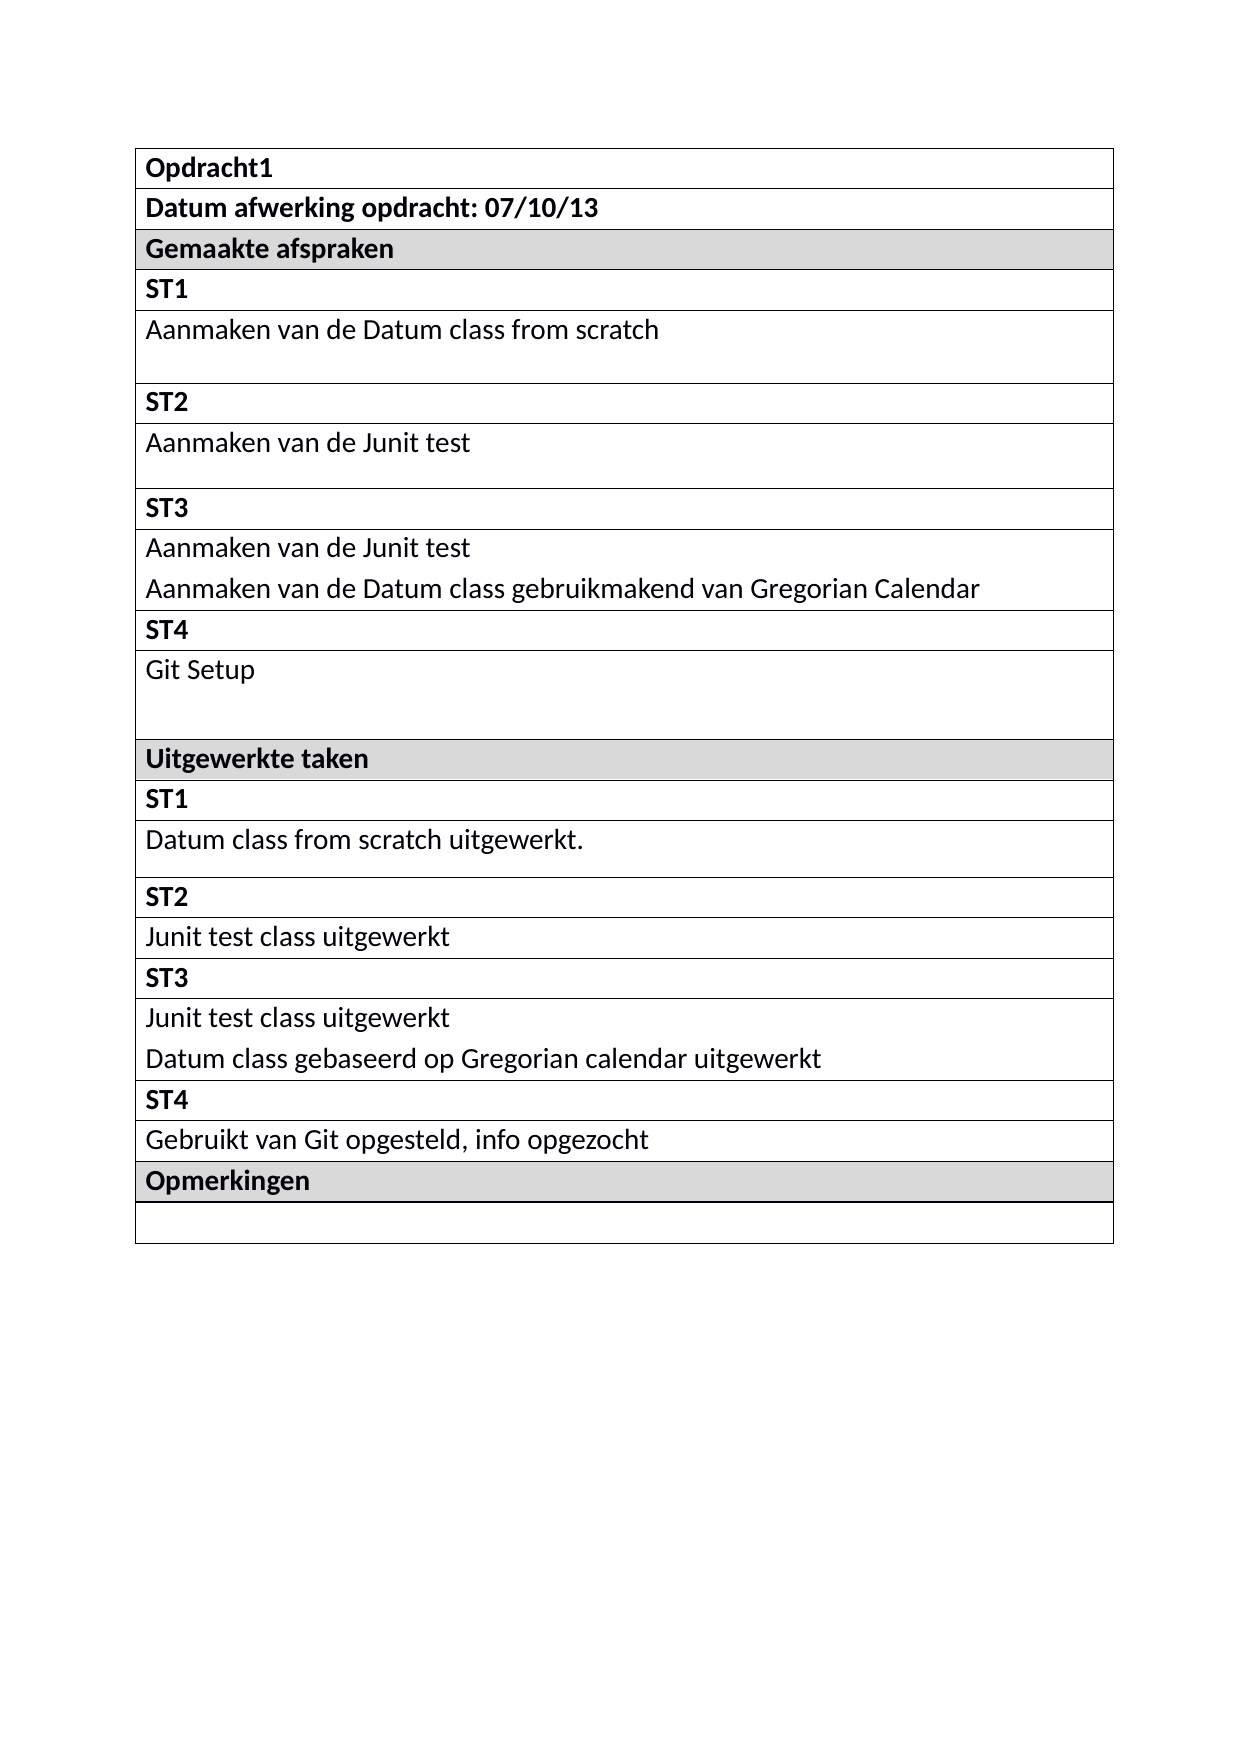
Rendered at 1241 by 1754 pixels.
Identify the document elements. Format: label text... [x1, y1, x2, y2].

table_cell ST1 [136, 781, 1113, 820]
table_cell Gemaakte afspraken [136, 230, 1113, 269]
table_cell ST2 [136, 384, 1113, 423]
table_cell ST2 [136, 878, 1113, 917]
table_cell ST3 [136, 959, 1113, 998]
table_cell ST4 [136, 1081, 1113, 1120]
table_cell Gebruikt van Git opgesteld, info opgezocht [136, 1121, 1113, 1161]
table_cell ST3 [136, 489, 1113, 528]
table_cell Junit test class uitgewerkt [136, 918, 1113, 958]
table_cell ST1 [136, 270, 1113, 310]
table_cell Opmerkingen [136, 1162, 1113, 1201]
table_cell Git Setup [136, 651, 1113, 739]
table_cell Uitgewerkte taken [136, 740, 1113, 779]
table_cell Aanmaken van de Junit test [136, 424, 1113, 488]
table_cell Aanmaken van de Datum class from scratch [136, 311, 1113, 382]
table_cell Aanmaken van de Junit test Aanmaken van de Datum class gebruikmakend van Gregorian Calendar [136, 530, 1113, 610]
table_cell [136, 1203, 1113, 1243]
table_cell Datum afwerking opdracht: 07/10/13 [136, 189, 1113, 229]
table_cell ST4 [136, 611, 1113, 650]
table_header Opdracht1 [136, 149, 1113, 188]
table_cell Datum class from scratch uitgewerkt. [136, 821, 1113, 877]
table_cell Junit test class uitgewerkt Datum class gebaseerd op Gregorian calendar uitgewerkt [136, 999, 1113, 1080]
